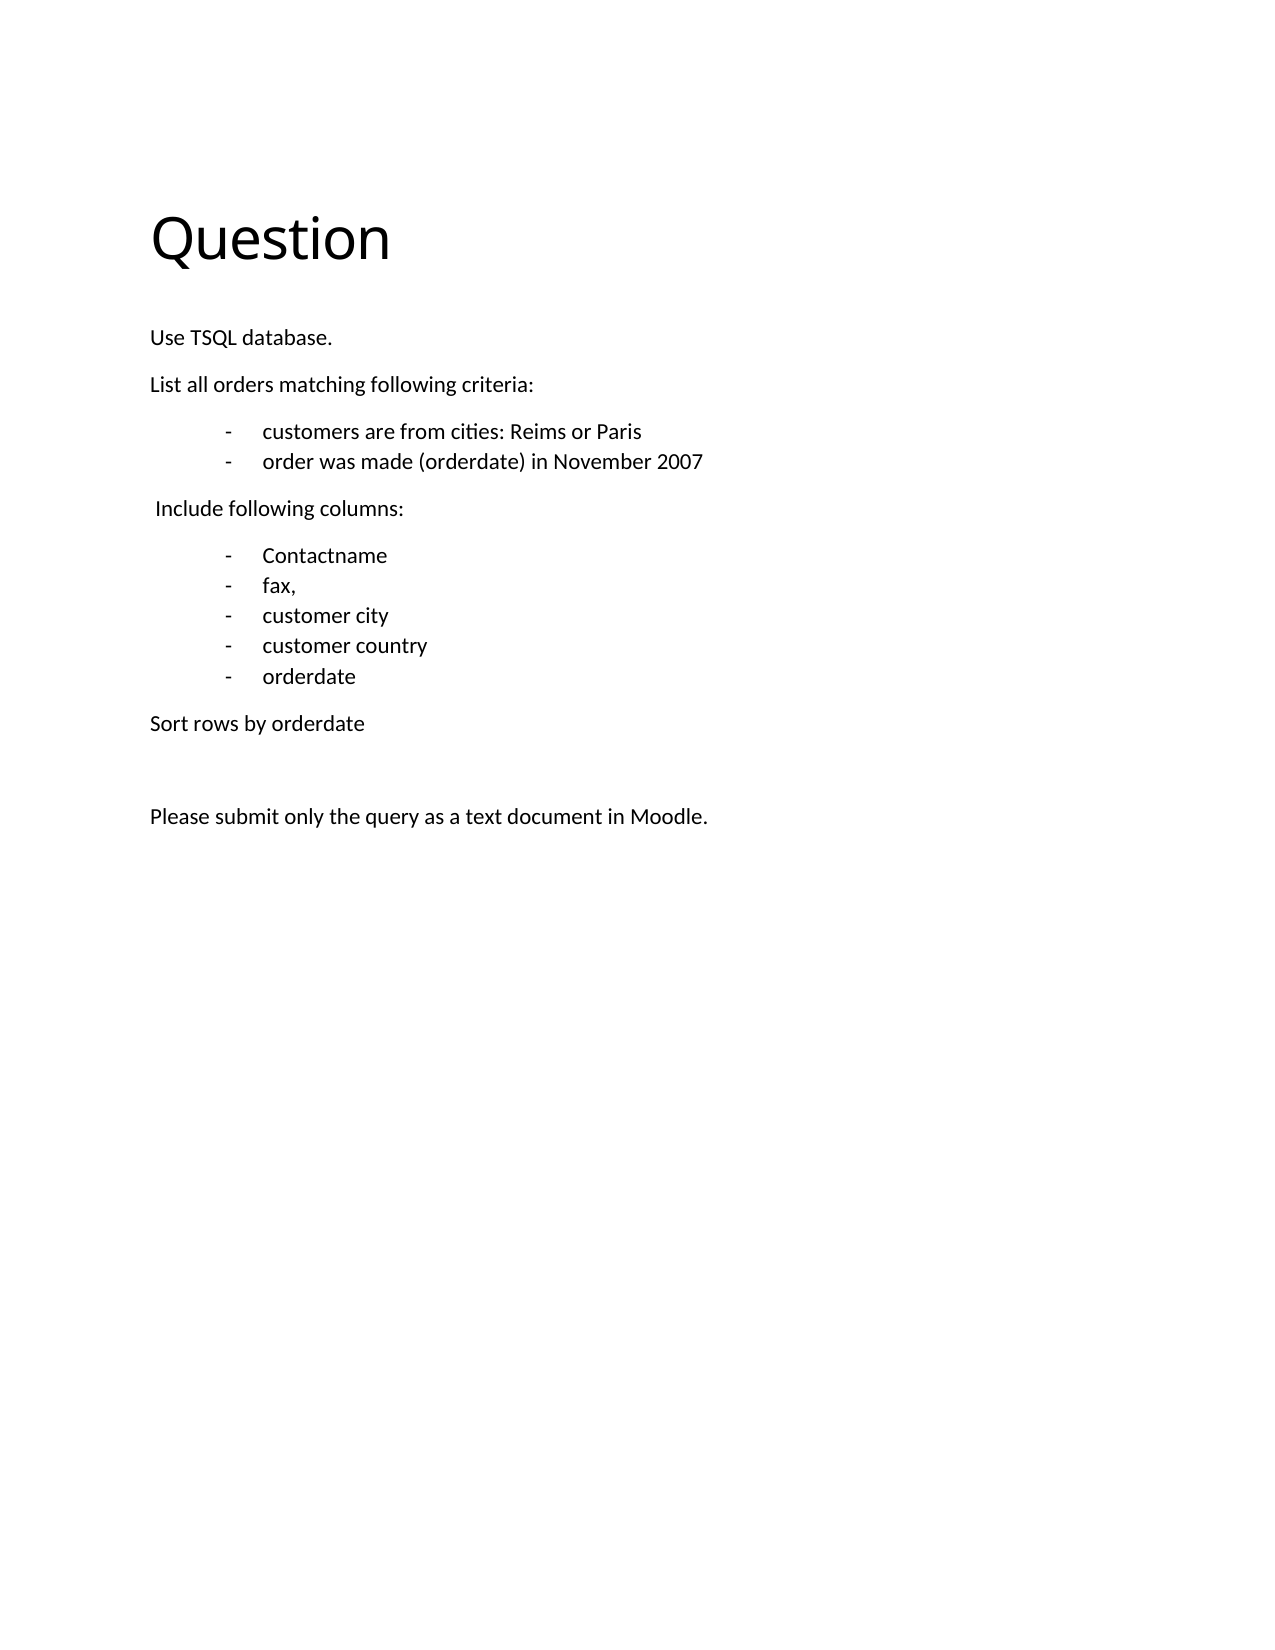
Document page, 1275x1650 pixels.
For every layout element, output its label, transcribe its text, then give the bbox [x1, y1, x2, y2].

text Include following columns: [150, 494, 1125, 522]
list fax, [225, 571, 1125, 599]
text List all orders matching following criteria: [150, 370, 1125, 398]
text Please submit only the query as a text document in Moodle. [150, 802, 1125, 830]
list customers are from cities: Reims or Paris [225, 417, 1125, 445]
list order was made (orderdate) in November 2007 [225, 447, 1125, 475]
list orderdate [225, 662, 1125, 690]
title Question [150, 197, 1125, 276]
list customer country [225, 632, 1125, 659]
text Use TSQL database. [150, 323, 1125, 351]
text Sort rows by orderdate [150, 709, 1125, 737]
list Contactname [225, 541, 1125, 569]
list customer city [225, 601, 1125, 629]
